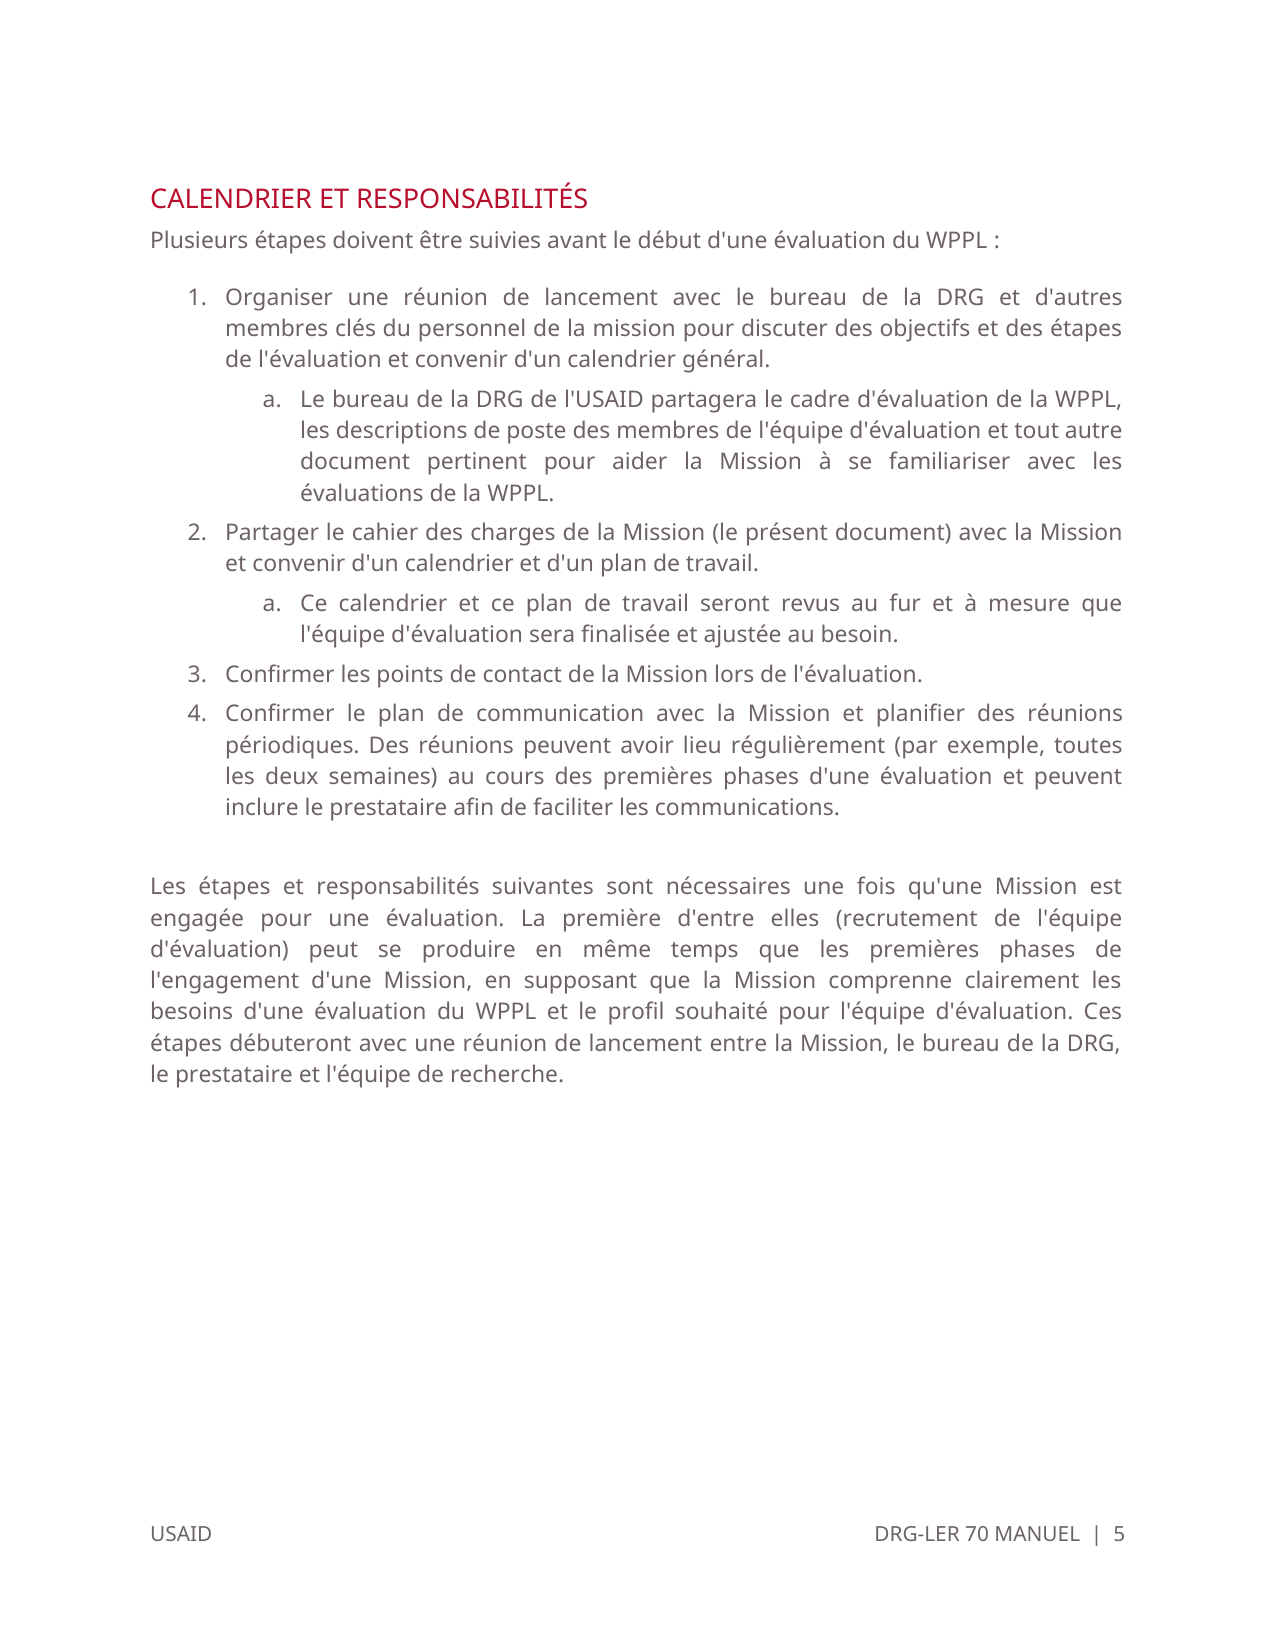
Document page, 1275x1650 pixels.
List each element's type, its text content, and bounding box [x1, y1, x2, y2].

text Les étapes et responsabilités suivantes sont nécessaires une fois qu'une Mission est engagée pour une évaluation. La première d'entre elles (recrutement de l'équipe d'évaluation) peut se produire en même temps que les premières phases de l'engagement d'une Mission, en supposant que la Mission comprenne clairement les besoins d'une évaluation du WPPL et le profil souhaité pour l'équipe d'évaluation. Ces étapes débuteront avec une réunion de lancement entre la Mission, le bureau de la DRG, le prestataire et l'équipe de recherche. [150, 870, 1123, 1089]
text Confirmer le plan de communication avec la Mission et planifier des réunions périodiques. Des réunions peuvent avoir lieu régulièrement (par exemple, toutes les deux semaines) au cours des premières phases d'une évaluation et peuvent inclure le prestataire afin de faciliter les communications. [187, 697, 1123, 822]
list Organiser une réunion de lancement avec le bureau de la DRG et d'autres membres clés du personnel de la mission pour discuter des objectifs et des étapes de l'évaluation et convenir d'un calendrier général. [187, 281, 1123, 374]
list Le bureau de la DRG de l'USAID partagera le cadre d'évaluation de la WPPL, les descriptions de poste des membres de l'équipe d'évaluation et tout autre document pertinent pour aider la Mission à se familiariser avec les évaluations de la WPPL. [262, 383, 1123, 508]
text Confirmer les points de contact de la Mission lors de l'évaluation. [187, 658, 1123, 689]
subtitle CALENDRIER ET RESPONSABILITÉS [150, 179, 1123, 216]
list Ce calendrier et ce plan de travail seront revus au fur et à mesure que l'équipe d'évaluation sera finalisée et ajustée au besoin. [262, 587, 1123, 649]
text Partager le cahier des charges de la Mission (le présent document) avec la Mission et convenir d'un calendrier et d'un plan de travail. [187, 516, 1123, 578]
text Plusieurs étapes doivent être suivies avant le début d'une évaluation du WPPL : [150, 224, 1123, 256]
